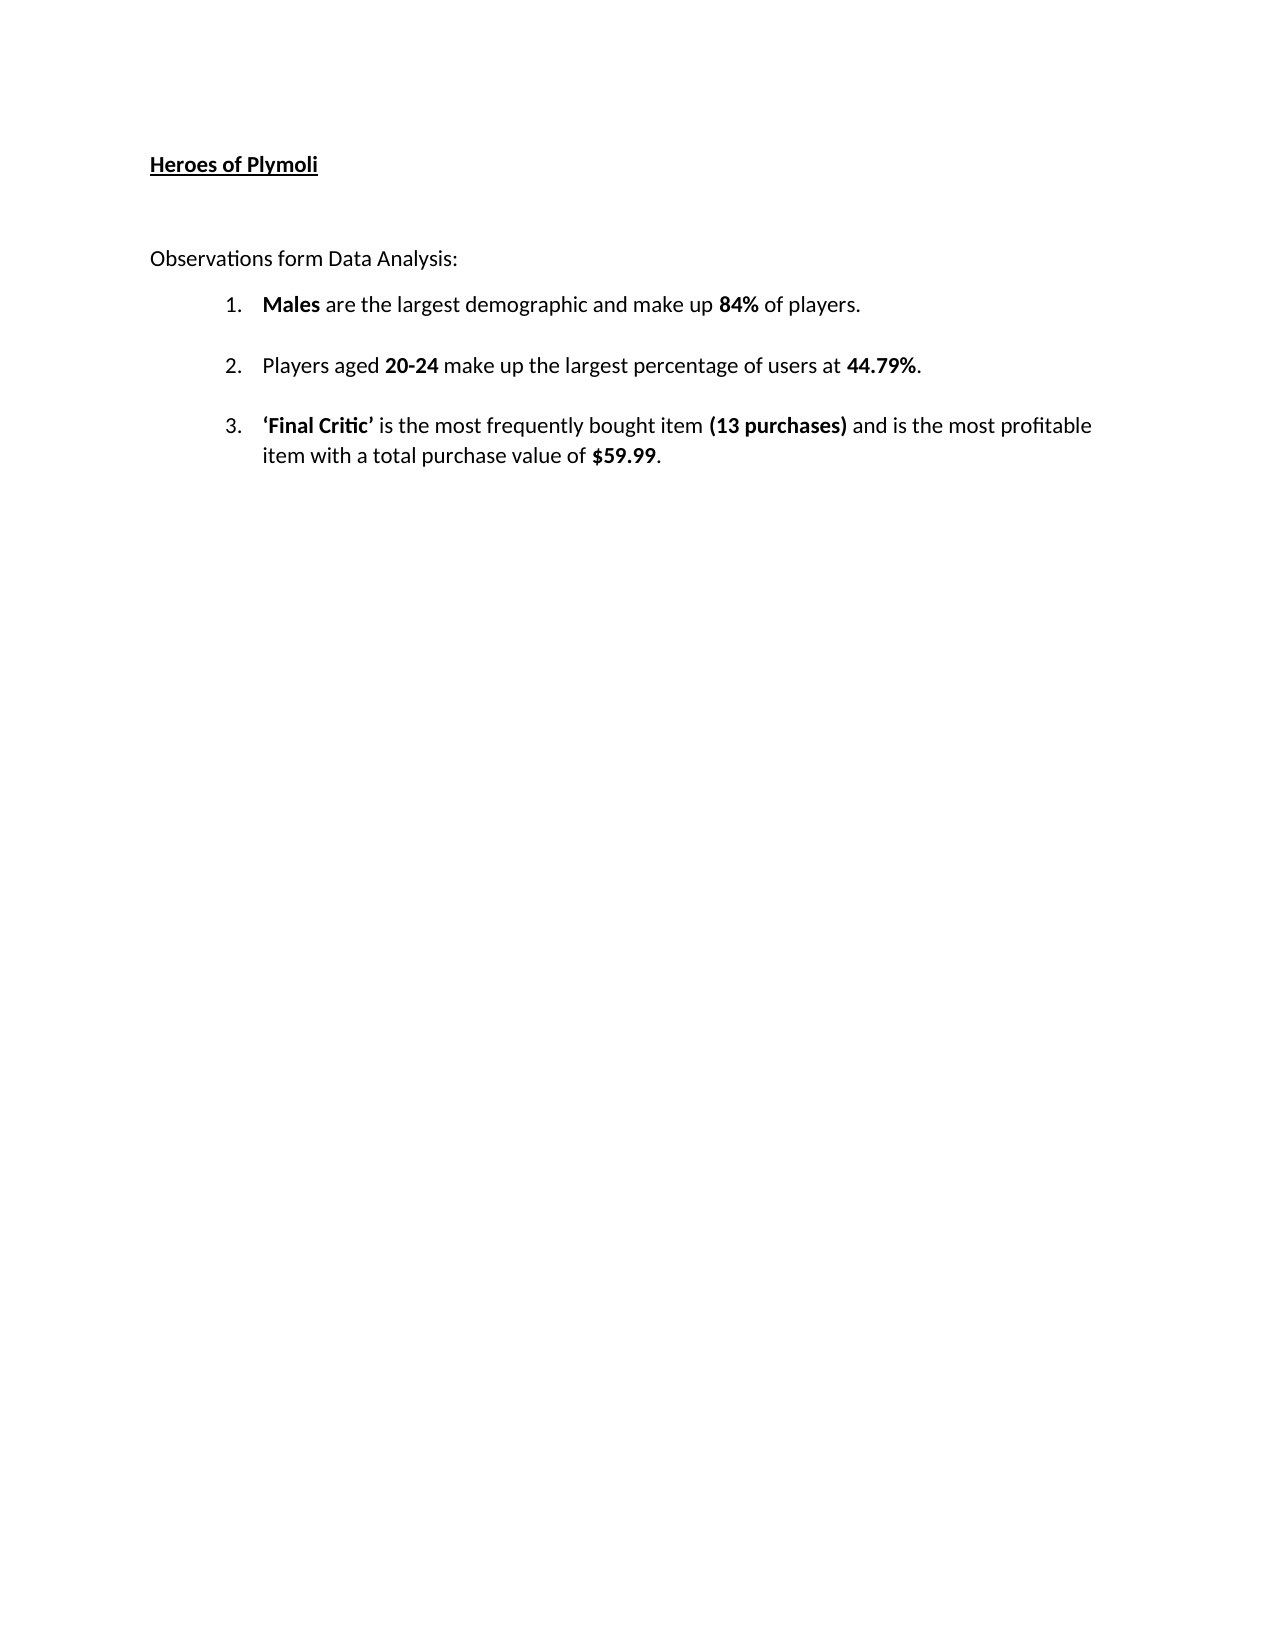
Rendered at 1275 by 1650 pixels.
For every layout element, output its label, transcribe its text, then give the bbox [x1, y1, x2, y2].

text Observations form Data Analysis: [150, 244, 1125, 272]
list Males are the largest demographic and make up 84% of players. [225, 291, 1125, 319]
text Heroes of Plymoli [150, 150, 1125, 178]
list Players aged 20-24 make up the largest percentage of users at 44.79%. [225, 351, 1125, 379]
list ‘Final Critic’ is the most frequently bought item (13 purchases) and is the most profitable item with a total purchase value of $59.99. [225, 411, 1125, 470]
